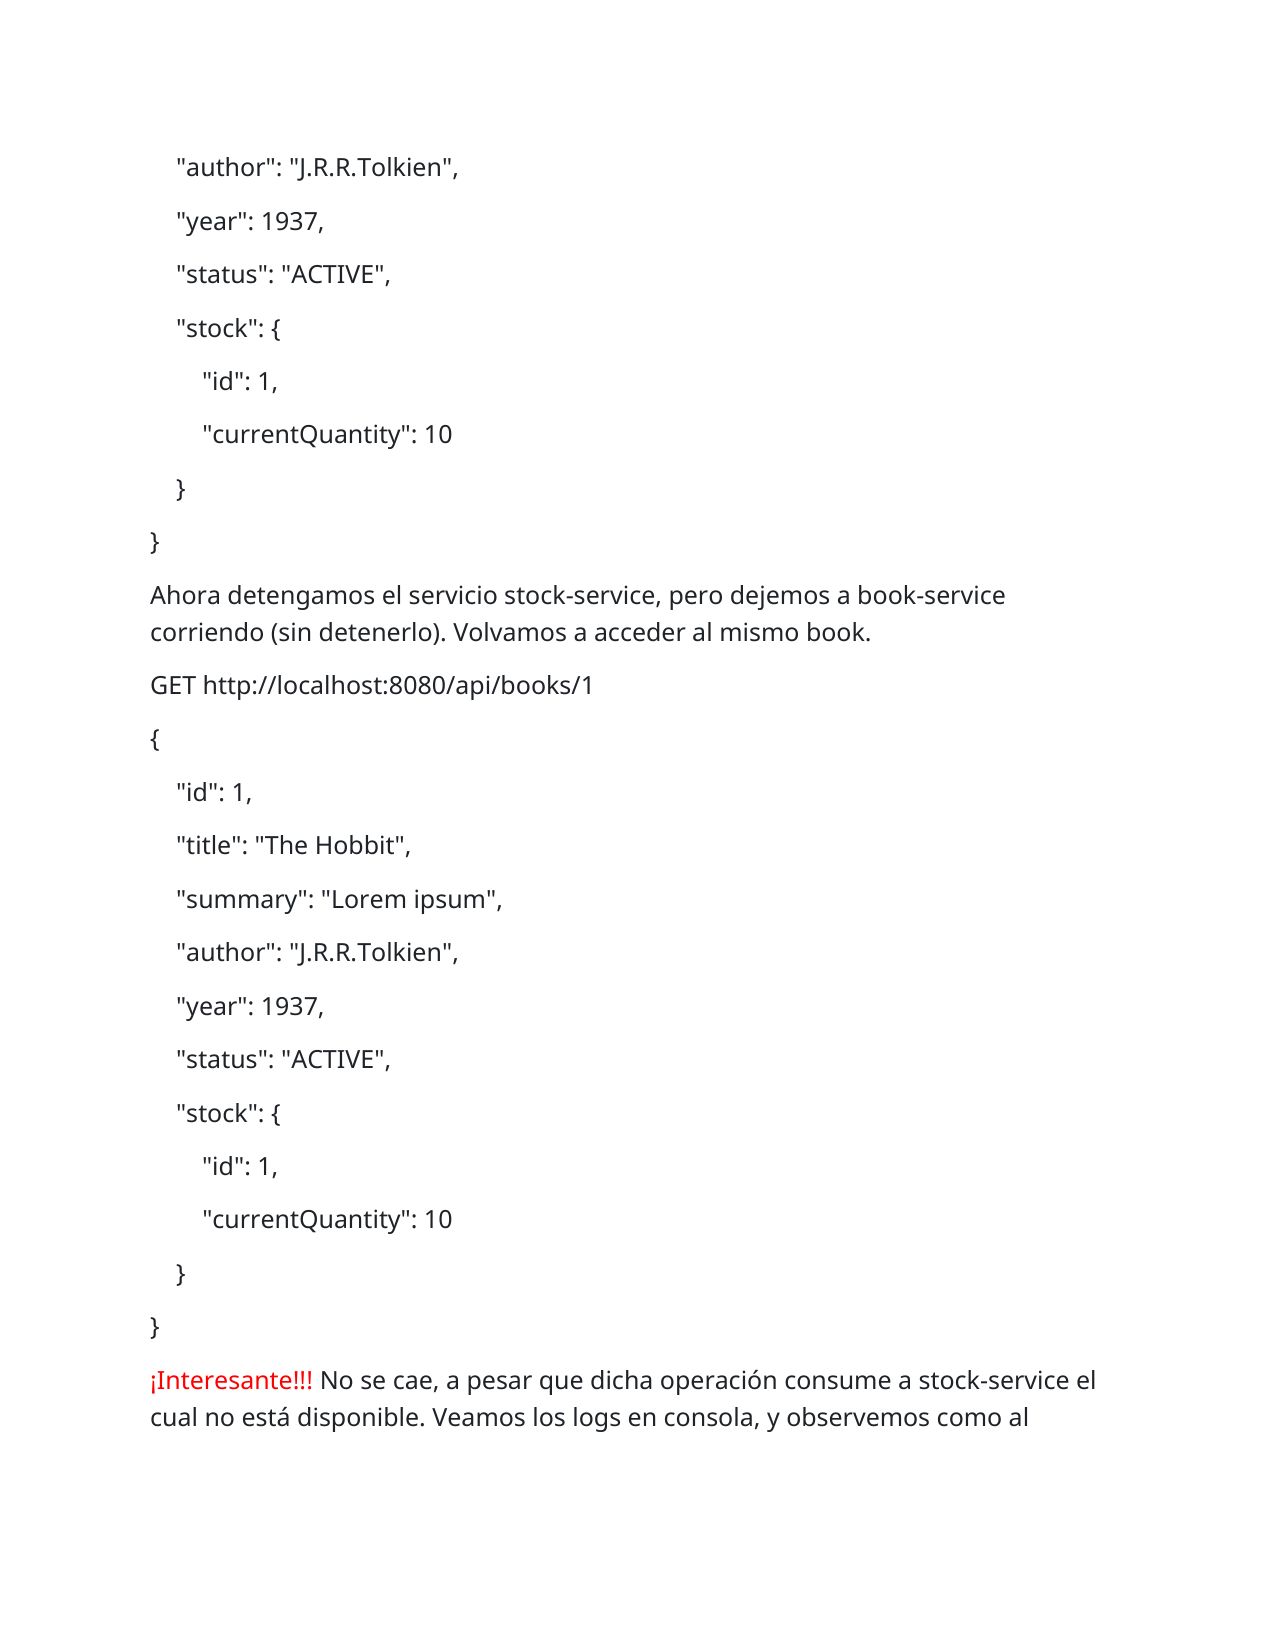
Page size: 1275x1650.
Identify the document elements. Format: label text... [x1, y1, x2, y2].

text } [150, 524, 1125, 558]
text "currentQuantity": 10 [150, 1202, 1125, 1236]
text "author": "J.R.R.Tolkien", [150, 935, 1125, 969]
text "year": 1937, [150, 203, 1125, 237]
text "id": 1, [150, 1149, 1125, 1183]
text "id": 1, [150, 774, 1125, 809]
text "currentQuantity": 10 [150, 417, 1125, 451]
text "year": 1937, [150, 988, 1125, 1022]
text } [150, 471, 1125, 505]
text "status": "ACTIVE", [150, 1042, 1125, 1076]
text "title": "The Hobbit", [150, 828, 1125, 862]
text Ahora detengamos el servicio stock-service, pero dejemos a book-service corriendo (sin detenerlo). Volvamos a acceder al mismo book. [150, 577, 1125, 648]
text { [150, 721, 1125, 755]
text "summary": "Lorem ipsum", [150, 881, 1125, 916]
text "stock": { [150, 310, 1125, 344]
text "author": "J.R.R.Tolkien", [150, 150, 1125, 184]
text } [150, 1256, 1125, 1289]
text "id": 1, [150, 364, 1125, 398]
text "stock": { [150, 1095, 1125, 1129]
text } [150, 1309, 1125, 1343]
text GET http://localhost:8080/api/books/1 [150, 668, 1125, 702]
text "status": "ACTIVE", [150, 257, 1125, 291]
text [150, 1362, 1125, 1433]
